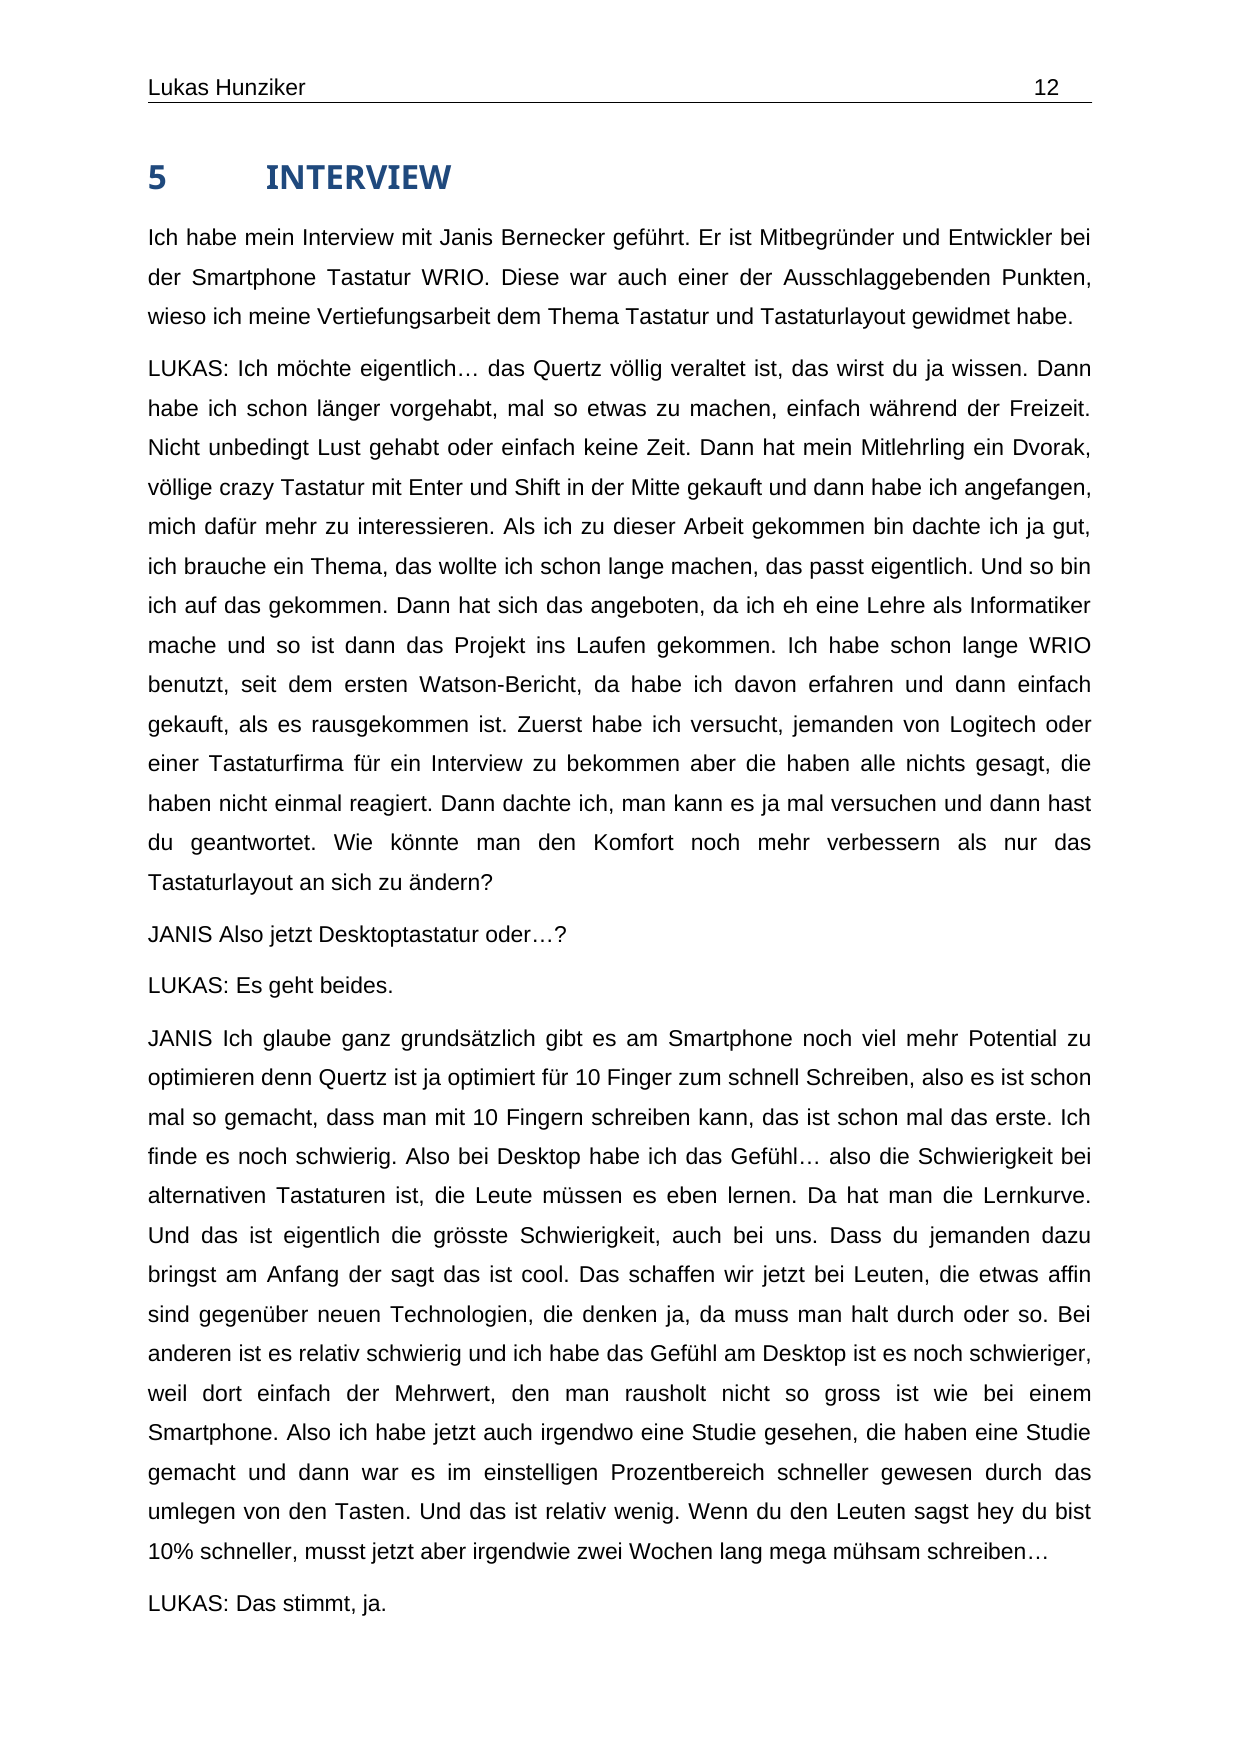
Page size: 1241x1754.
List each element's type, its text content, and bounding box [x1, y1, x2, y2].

text LUKAS: Das stimmt, ja. [148, 1590, 1092, 1616]
text JANIS Also jetzt Desktoptastatur oder…? [148, 921, 1092, 947]
text Ich habe mein Interview mit Janis Bernecker geführt. Er ist Mitbegründer und Entwickler bei der Smartphone Tastatur WRIO. Diese war auch einer der Ausschlaggebenden Punkten, wieso ich meine Vertiefungsarbeit dem Thema Tastatur und Tastaturlayout gewidmet habe. [148, 224, 1092, 330]
text LUKAS: Es geht beides. [148, 972, 1092, 999]
text JANIS Ich glaube ganz grundsätzlich gibt es am Smartphone noch viel mehr Potential zu optimieren denn Quertz ist ja optimiert für 10 Finger zum schnell Schreiben, also es ist schon mal so gemacht, dass man mit 10 Fingern schreiben kann, das ist schon mal das erste. Ich finde es noch schwierig. Also bei Desktop habe ich das Gefühl… also die Schwierigkeit bei alternativen Tastaturen ist, die Leute müssen es eben lernen. Da hat man die Lernkurve. Und das ist eigentlich die grösste Schwierigkeit, auch bei uns. Dass du jemanden dazu bringst am Anfang der sagt das ist cool. Das schaffen wir jetzt bei Leuten, die etwas affin sind gegenüber neuen Technologien, die denken ja, da muss man halt durch oder so. Bei anderen ist es relativ schwierig und ich habe das Gefühl am Desktop ist es noch schwieriger, weil dort einfach der Mehrwert, den man rausholt nicht so gross ist wie bei einem Smartphone. Also ich habe jetzt auch irgendwo eine Studie gesehen, die haben eine Studie gemacht und dann war es im einstelligen Prozentbereich schneller gewesen durch das umlegen von den Tasten. Und das ist relativ wenig. Wenn du den Leuten sagst hey du bist 10% schneller, musst jetzt aber irgendwie zwei Wochen lang mega mühsam schreiben… [148, 1024, 1092, 1564]
text LUKAS: Ich möchte eigentlich… das Quertz völlig veraltet ist, das wirst du ja wissen. Dann habe ich schon länger vorgehabt, mal so etwas zu machen, einfach während der Freizeit. Nicht unbedingt Lust gehabt oder einfach keine Zeit. Dann hat mein Mitlehrling ein Dvorak, völlige crazy Tastatur mit Enter und Shift in der Mitte gekauft und dann habe ich angefangen, mich dafür mehr zu interessieren. Als ich zu dieser Arbeit gekommen bin dachte ich ja gut, ich brauche ein Thema, das wollte ich schon lange machen, das passt eigentlich. Und so bin ich auf das gekommen. Dann hat sich das angeboten, da ich eh eine Lehre als Informatiker mache und so ist dann das Projekt ins Laufen gekommen. Ich habe schon lange WRIO benutzt, seit dem ersten Watson-Bericht, da habe ich davon erfahren und dann einfach gekauft, als es rausgekommen ist. Zuerst habe ich versucht, jemanden von Logitech oder einer Tastaturfirma für ein Interview zu bekommen aber die haben alle nichts gesagt, die haben nicht einmal reagiert. Dann dachte ich, man kann es ja mal versuchen und dann hast du geantwortet. Wie könnte man den Komfort noch mehr verbessern als nur das Tastaturlayout an sich zu ändern? [148, 355, 1092, 895]
subtitle Interview [148, 154, 1092, 199]
